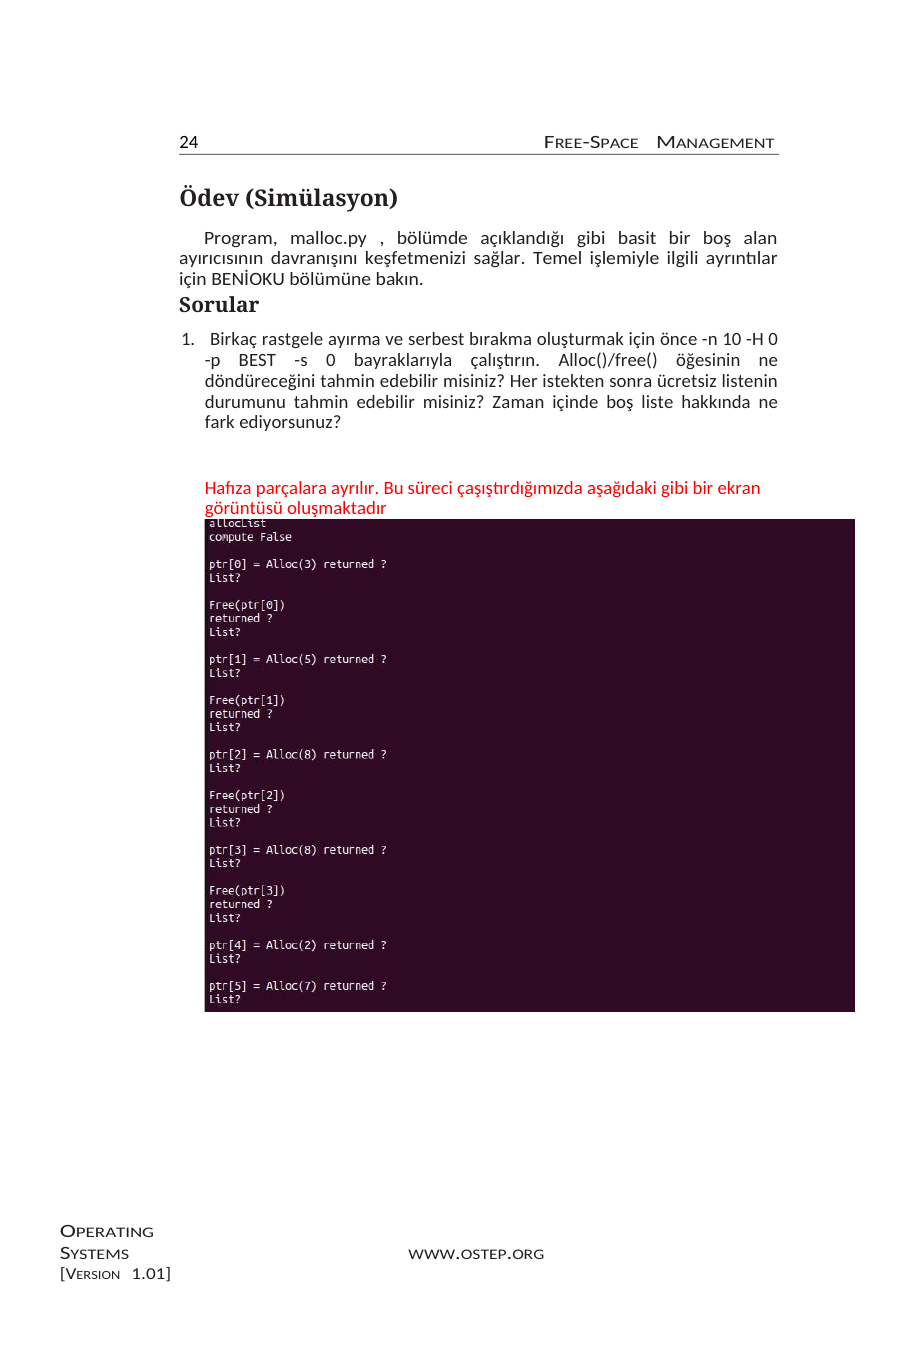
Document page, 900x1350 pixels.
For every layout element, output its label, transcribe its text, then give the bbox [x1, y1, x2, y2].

list Birkaç rastgele ayırma ve serbest bırakma oluşturmak için önce -n 10 -H 0 -p BEST -s 0 bayraklarıyla çalıştırın. Alloc()/free() öğesinin ne döndüreceğini tahmin edebilir misiniz? Her istekten sonra ücretsiz listenin durumunu tahmin edebilir misiniz? Zaman içinde boş liste hakkında ne fark ediyorsunuz? [181, 329, 779, 434]
subtitle Sorular [179, 290, 808, 318]
picture [204, 519, 855, 1012]
subtitle Ödev (Simülasyon) [179, 182, 808, 213]
list Hafıza parçalara ayrılır. Bu süreci çaşıştırdığımızda aşağıdaki gibi bir ekran görüntüsü oluşmaktadır [204, 478, 779, 519]
text Program, malloc.py , bölümde açıklandığı gibi basit bir boş alan ayırıcısının davranışını keşfetmenizi sağlar. Temel işlemiyle ilgili ayrıntılar için BENİOKU bölümüne bakın. [179, 228, 779, 290]
